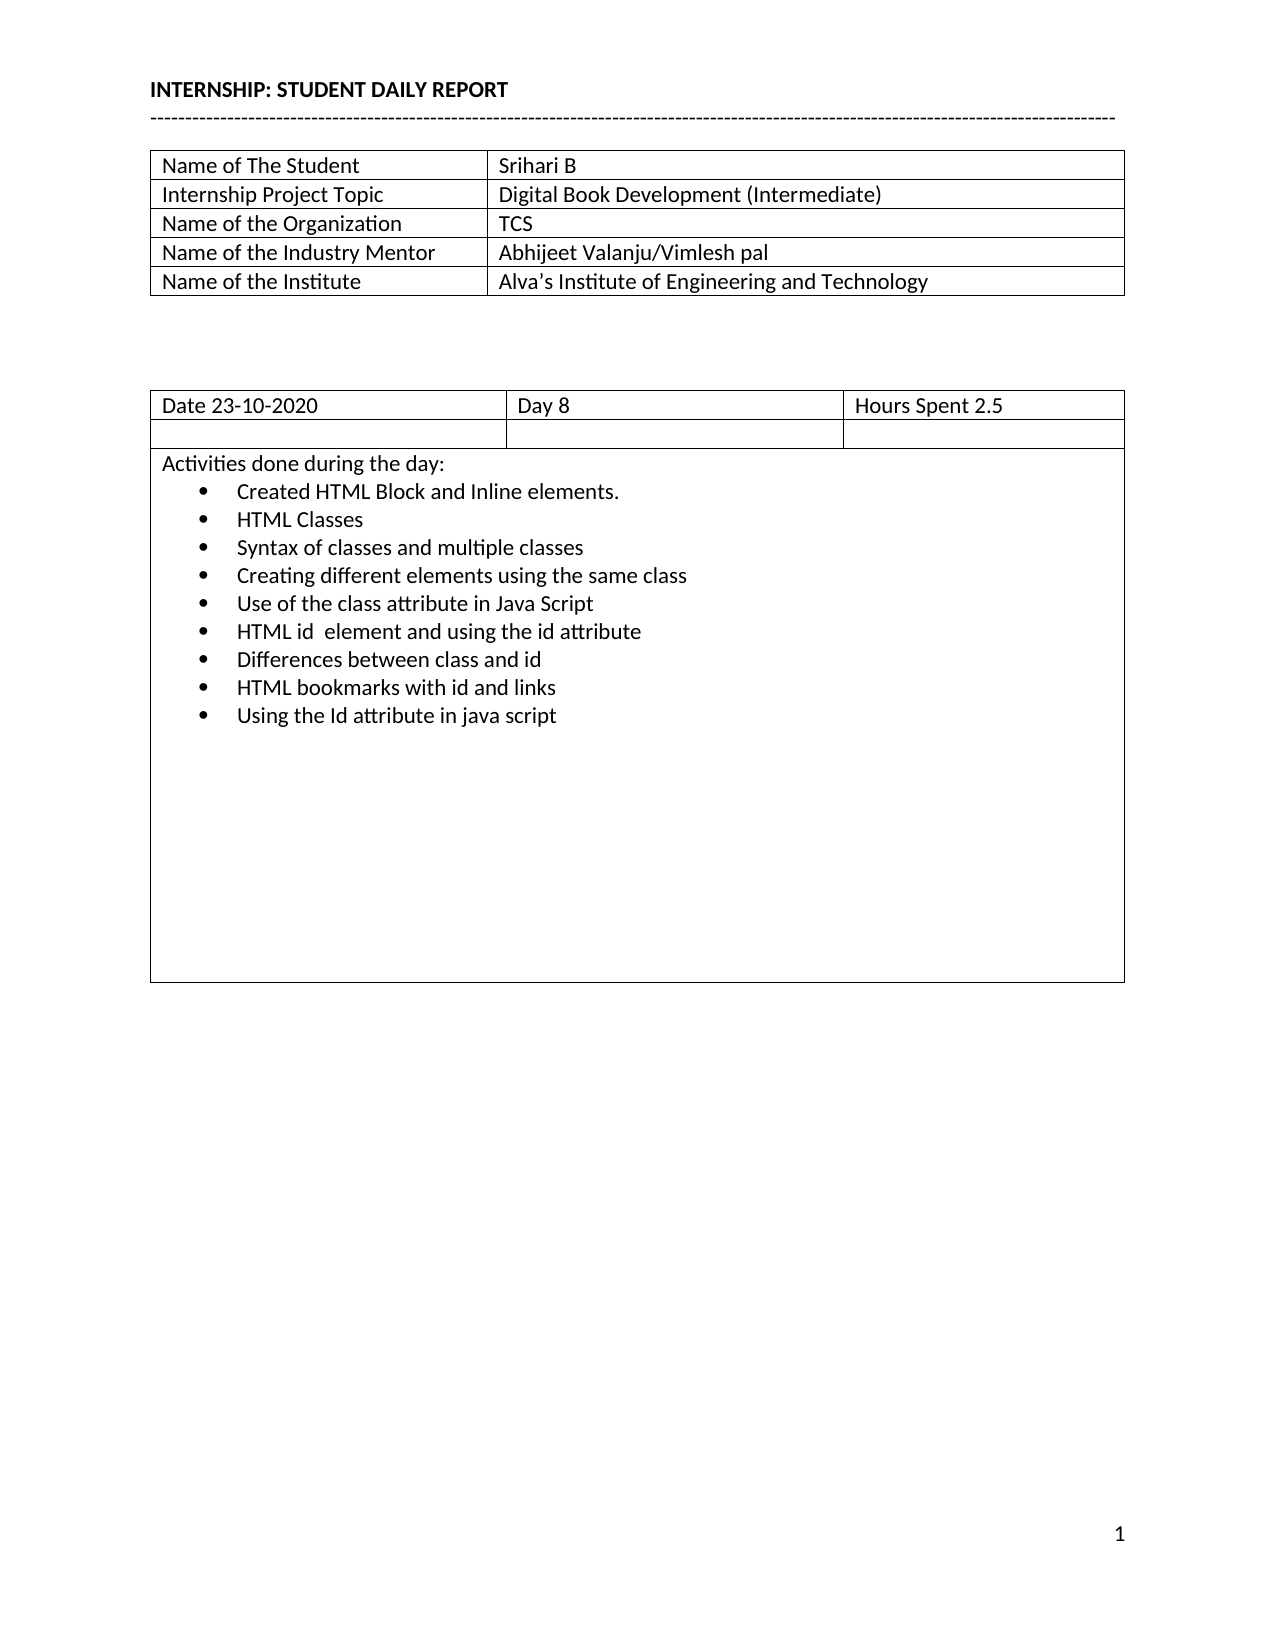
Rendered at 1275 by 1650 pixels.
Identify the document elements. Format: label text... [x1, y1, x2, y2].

table_header Name of The Student [151, 151, 487, 179]
table_cell Digital Book Development (Intermediate) [488, 180, 1124, 208]
table_header Srihari B [488, 151, 1124, 179]
table_cell Activities done during the day: Created HTML Block and Inline elements. HTML Classes Syntax of classes and multiple classes Creating different elements using the same class Use of the class attribute in Java Script HTML id element and using the id attribute Differences between class and id HTML bookmarks with id and links Using the Id attribute in java script [151, 449, 1124, 982]
table_cell [151, 420, 506, 448]
table_cell Name of the Organization [151, 209, 487, 237]
table_cell [507, 420, 843, 448]
table_header Date 23-10-2020 [151, 391, 506, 419]
table_cell [844, 420, 1124, 448]
table_cell Name of the Industry Mentor [151, 238, 487, 266]
table_header Hours Spent 2.5 [844, 391, 1124, 419]
table_cell Name of the Institute [151, 267, 487, 295]
table_cell Abhijeet Valanju/Vimlesh pal [488, 238, 1124, 266]
table_cell Internship Project Topic [151, 180, 487, 208]
table_header Day 8 [507, 391, 843, 419]
table_cell Alva’s Institute of Engineering and Technology [488, 267, 1124, 295]
table_cell TCS [488, 209, 1124, 237]
